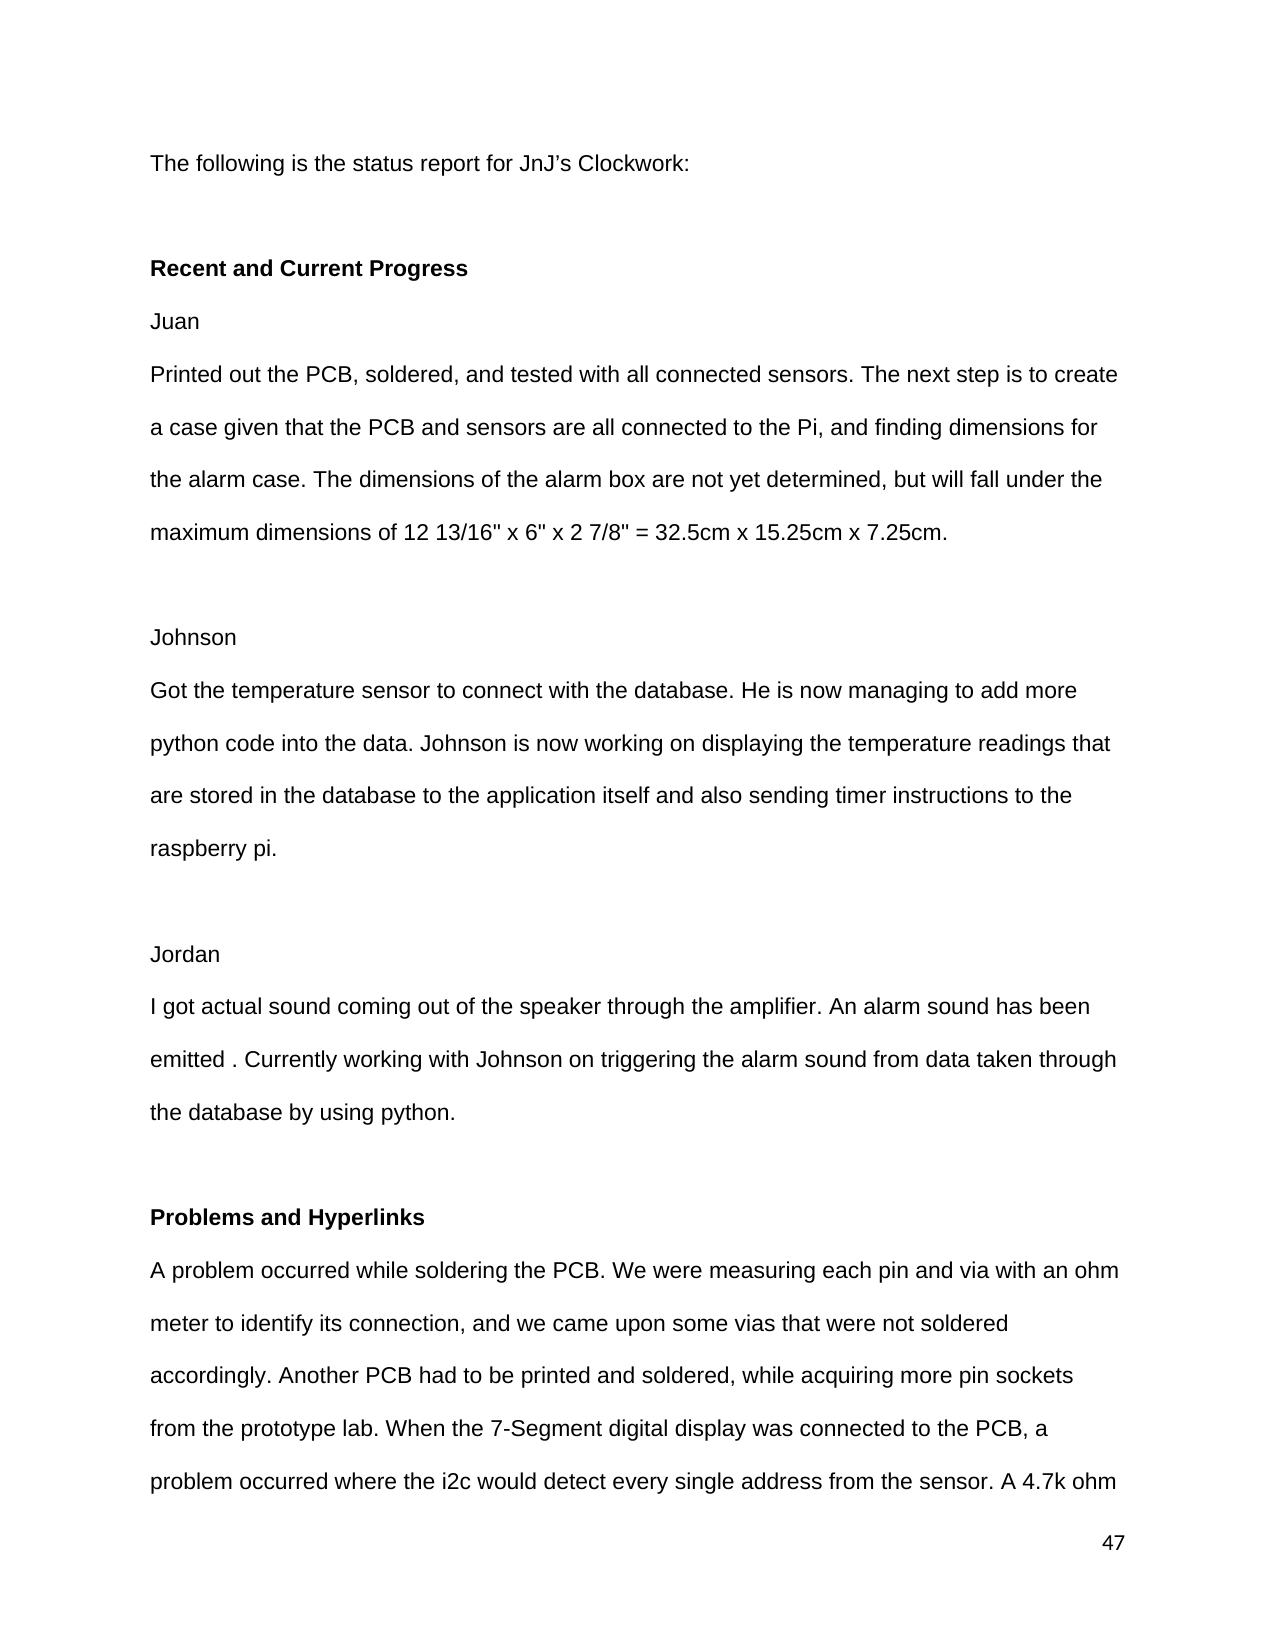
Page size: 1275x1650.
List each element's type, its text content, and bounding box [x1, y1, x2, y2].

text Printed out the PCB, soldered, and tested with all connected sensors. The next step is to create a case given that the PCB and sensors are all connected to the Pi, and finding dimensions for the alarm case. The dimensions of the alarm box are not yet determined, but will fall under the maximum dimensions of 12 13/16" x 6" x 2 7/8" = 32.5cm x 15.25cm x 7.25cm. [150, 361, 1125, 545]
text Recent and Current Progress [150, 255, 1125, 282]
text Problems and Hyperlinks [150, 1204, 1125, 1231]
text Got the temperature sensor to connect with the database. He is now managing to add more python code into the data. Johnson is now working on displaying the temperature readings that are stored in the database to the application itself and also sending timer instructions to the raspberry pi. [150, 677, 1125, 862]
text The following is the status report for JnJ’s Clockwork: [150, 150, 1125, 176]
text Johnson [150, 624, 1125, 651]
text I got actual sound coming out of the speaker through the amplifier. An alarm sound has been emitted . Currently working with Johnson on triggering the alarm sound from data taken through the database by using python. [150, 993, 1125, 1125]
text Juan [150, 308, 1125, 334]
text Jordan [150, 941, 1125, 967]
